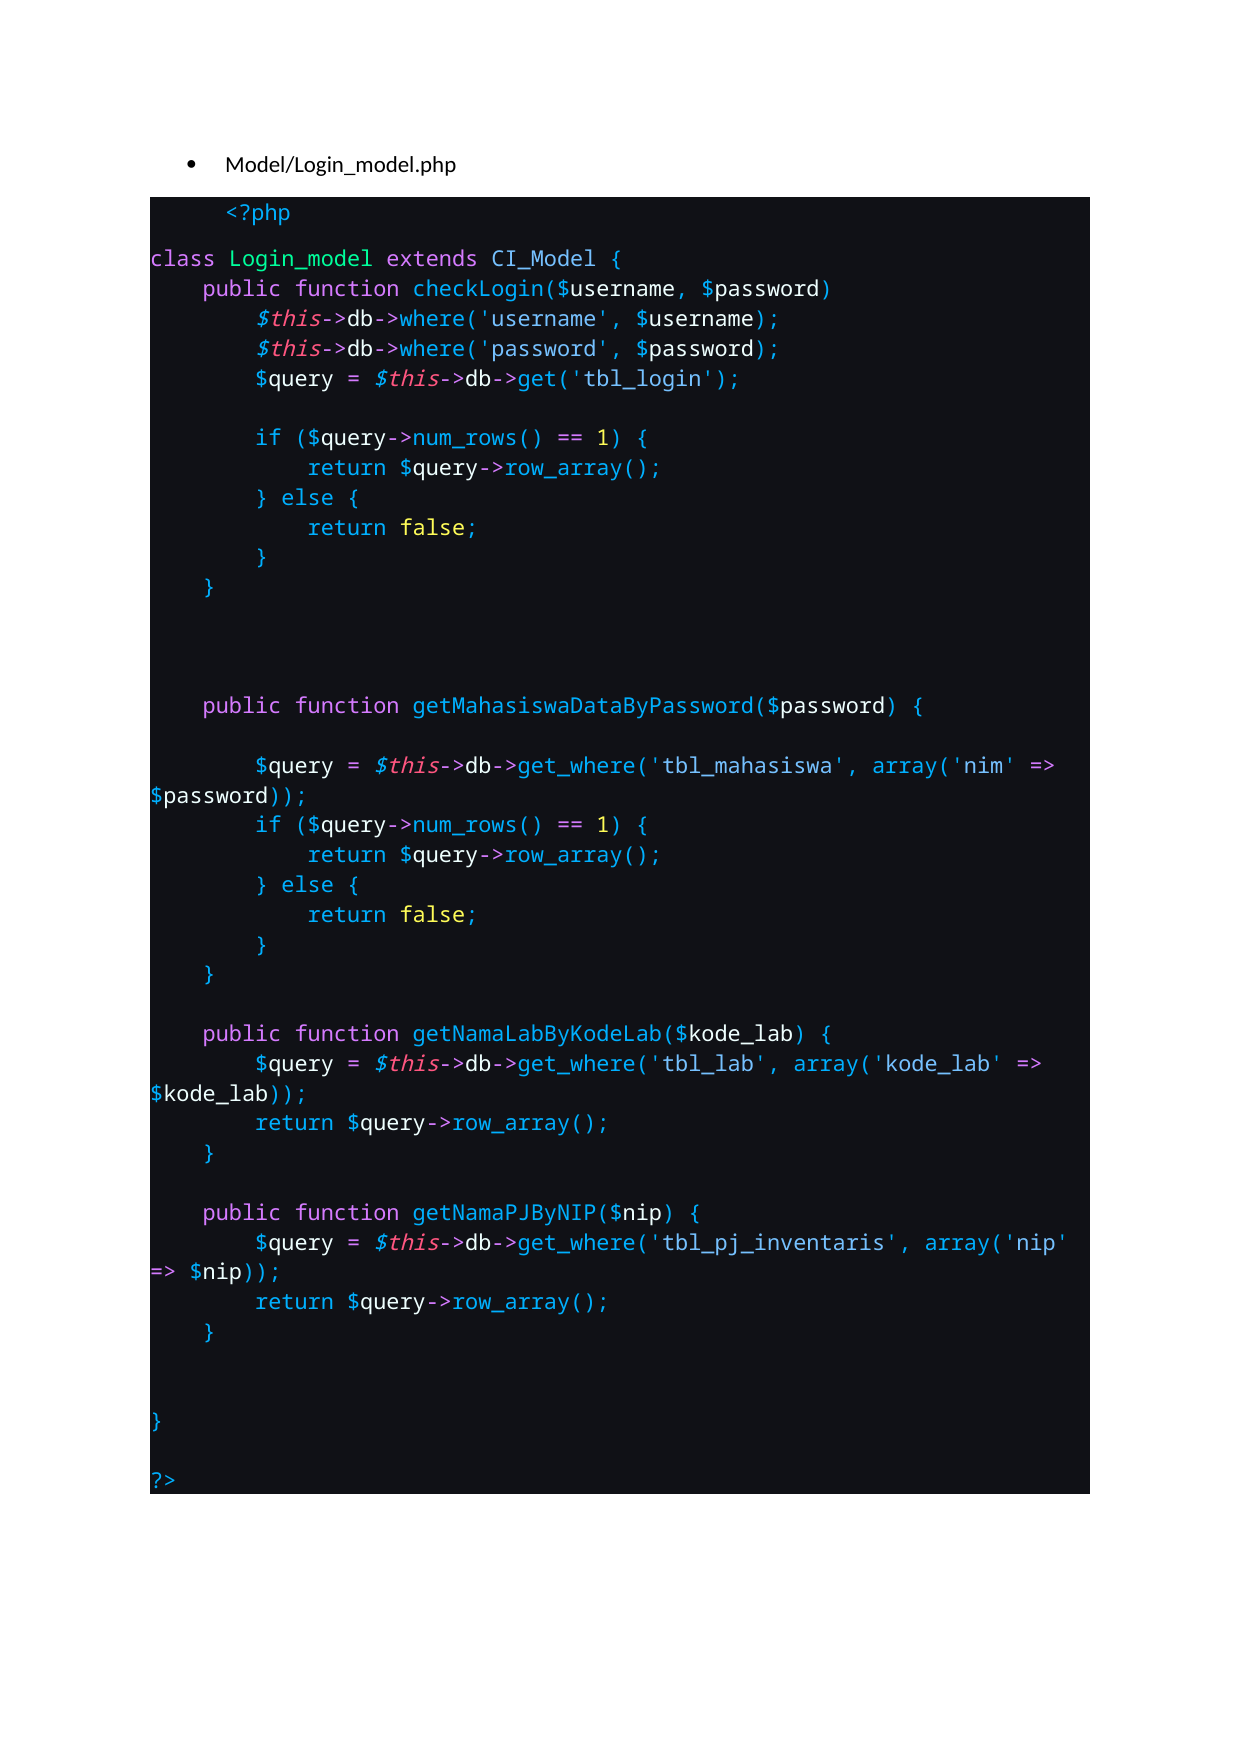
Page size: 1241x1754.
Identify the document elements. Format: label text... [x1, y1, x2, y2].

text if ($query->num_rows() == 1) { [150, 422, 1090, 452]
text return $query->row_array(); [150, 452, 1090, 482]
list Model/Login_model.php [187, 150, 1090, 178]
text public function getNamaLabByKodeLab($kode_lab) { [150, 1018, 1090, 1048]
text <?php [150, 197, 1090, 227]
text $query = $this->db->get_where('tbl_pj_inventaris', array('nip' => $nip)); [150, 1226, 1090, 1286]
text } [150, 541, 1090, 571]
text } [150, 1405, 1090, 1435]
text return $query->row_array(); [150, 1107, 1090, 1137]
text public function getNamaPJByNIP($nip) { [150, 1197, 1090, 1226]
text $query = $this->db->get('tbl_login'); [150, 362, 1090, 392]
text return $query->row_array(); [150, 1286, 1090, 1316]
text ?> [150, 1465, 1090, 1494]
text } [150, 1137, 1090, 1167]
text $query = $this->db->get_where('tbl_mahasiswa', array('nim' => $password)); [150, 750, 1090, 809]
text return false; [150, 511, 1090, 541]
text $this->db->where('password', $password); [150, 333, 1090, 362]
text public function checkLogin($username, $password) [150, 273, 1090, 303]
text return $query->row_array(); [150, 839, 1090, 869]
text } else { [150, 869, 1090, 899]
text } [150, 1316, 1090, 1346]
text } [150, 958, 1090, 988]
text } [150, 571, 1090, 601]
text $query = $this->db->get_where('tbl_lab', array('kode_lab' => $kode_lab)); [150, 1048, 1090, 1107]
text return false; [150, 899, 1090, 928]
text if ($query->num_rows() == 1) { [150, 809, 1090, 839]
text } else { [150, 482, 1090, 511]
text $this->db->where('username', $username); [150, 303, 1090, 333]
text public function getMahasiswaDataByPassword($password) { [150, 690, 1090, 720]
text class Login_model extends CI_Model { [150, 243, 1090, 273]
text } [150, 928, 1090, 958]
